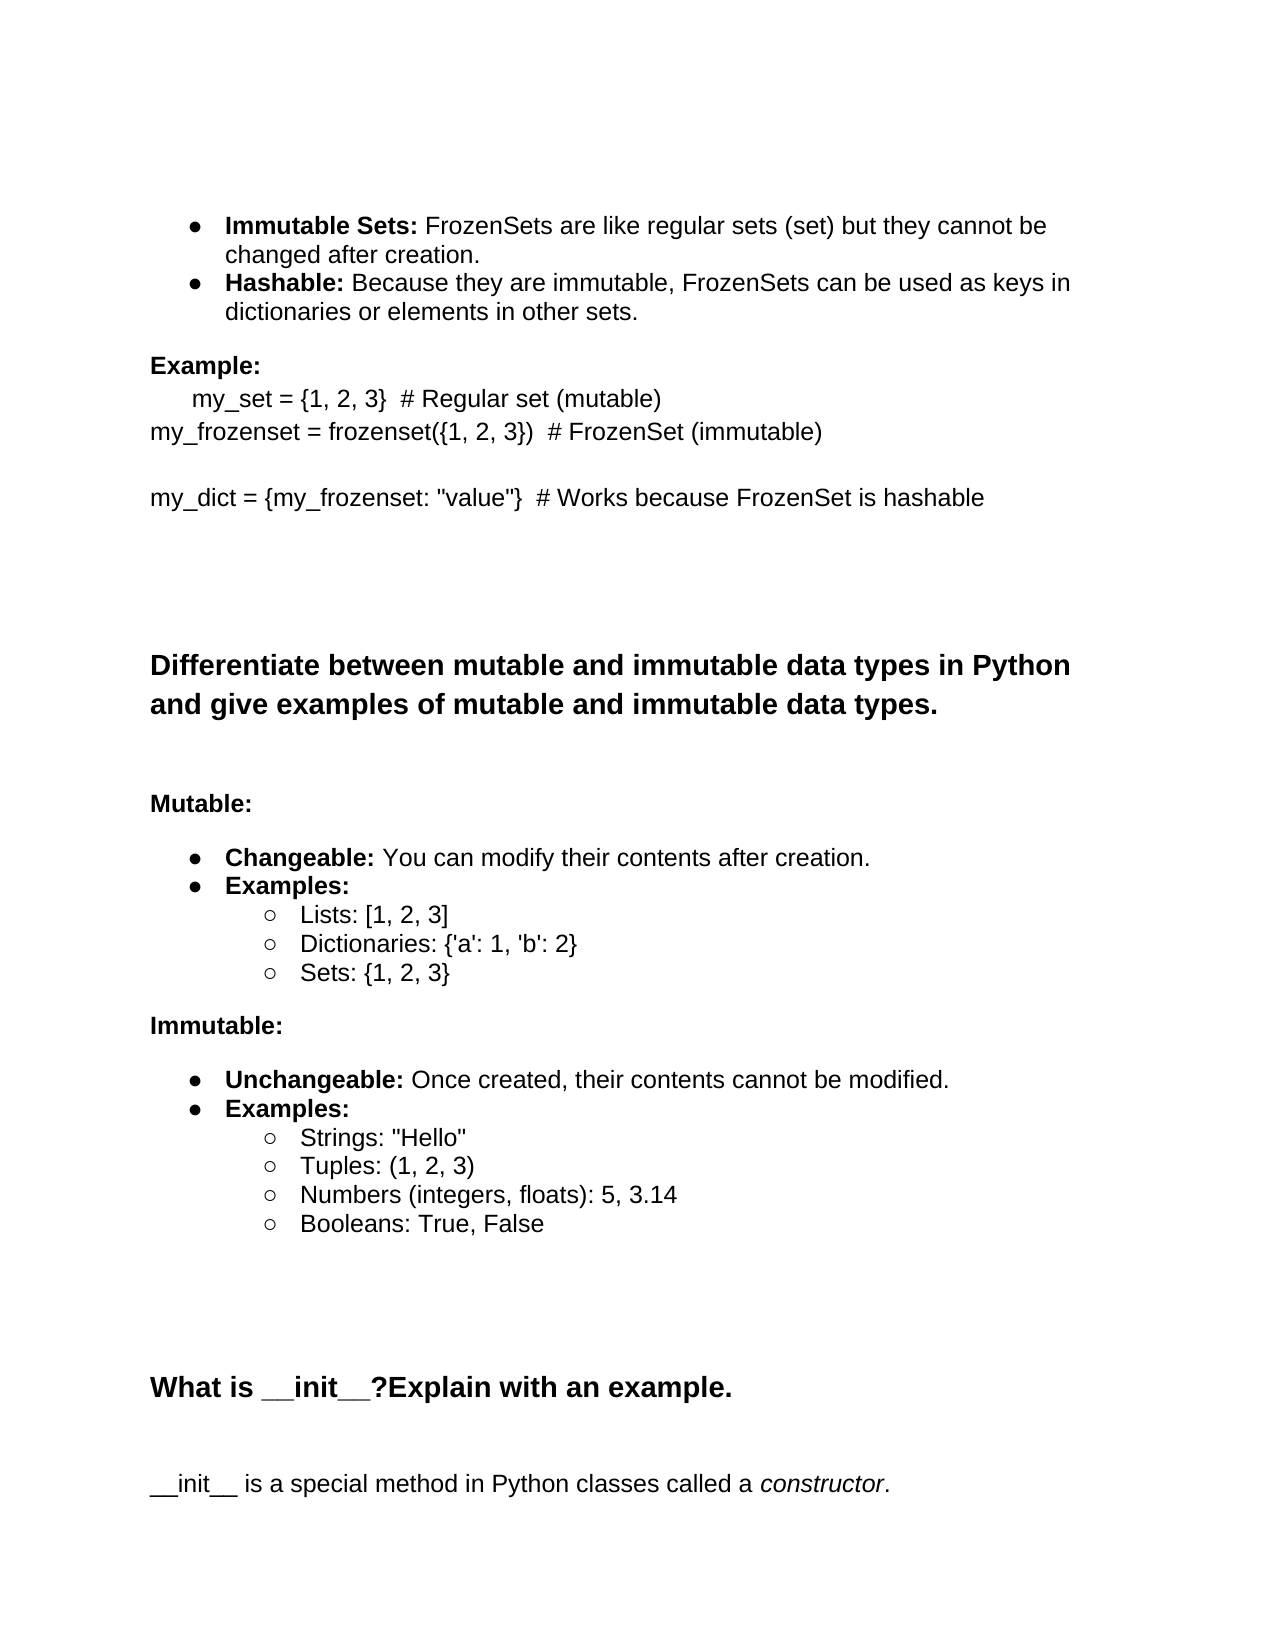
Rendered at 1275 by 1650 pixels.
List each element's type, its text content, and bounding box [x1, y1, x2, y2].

list Strings: "Hello" [262, 1122, 1125, 1151]
list Unchangeable: Once created, their contents cannot be modified. [187, 1065, 1125, 1094]
list Booleans: True, False [262, 1209, 1125, 1237]
text __init__ is a special method in Python classes called a constructor. [150, 1469, 1125, 1498]
list Lists: [1, 2, 3] [262, 900, 1125, 929]
list Dictionaries: {'a': 1, 'b': 2} [262, 929, 1125, 957]
text Immutable: [150, 1011, 1125, 1040]
text my_frozenset = frozenset({1, 2, 3}) # FrozenSet (immutable) [150, 417, 1125, 446]
list Immutable Sets: FrozenSets are like regular sets (set) but they cannot be changed after creation. [187, 211, 1125, 268]
list Changeable: You can modify their contents after creation. [187, 842, 1125, 871]
list Sets: {1, 2, 3} [262, 957, 1125, 986]
text What is __init__?Explain with an example. [150, 1370, 1125, 1403]
list Examples: [187, 871, 1125, 900]
list Numbers (integers, floats): 5, 3.14 [262, 1180, 1125, 1209]
list Tuples: (1, 2, 3) [262, 1151, 1125, 1180]
text Example: my_set = {1, 2, 3} # Regular set (mutable) [150, 351, 1125, 413]
text Mutable: [150, 789, 1125, 817]
text my_dict = {my_frozenset: "value"} # Works because FrozenSet is hashable [150, 483, 1125, 512]
list Examples: [187, 1094, 1125, 1122]
text Differentiate between mutable and immutable data types in Python and give examples of mutable and immutable data types. [150, 648, 1125, 720]
list Hashable: Because they are immutable, FrozenSets can be used as keys in dictionaries or elements in other sets. [187, 268, 1125, 326]
